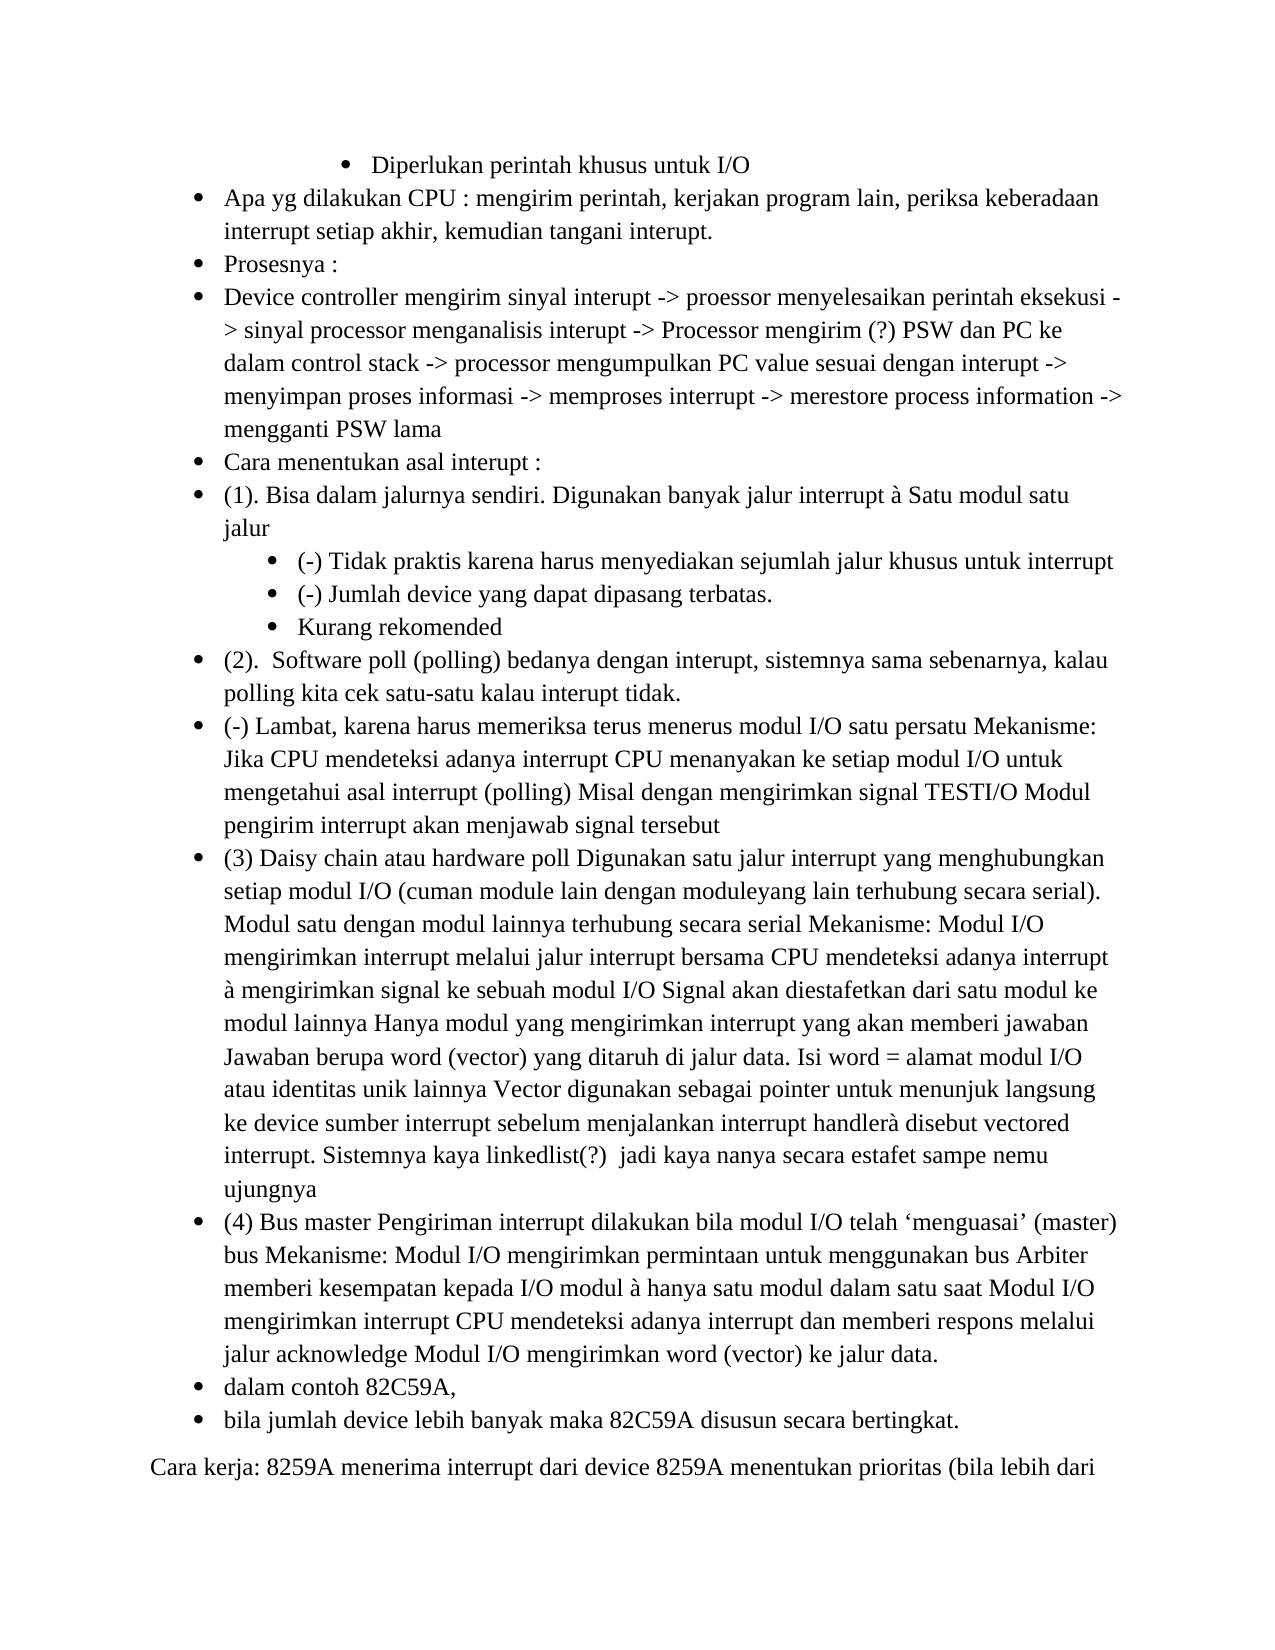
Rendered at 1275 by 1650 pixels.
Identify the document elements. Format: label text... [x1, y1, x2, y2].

list dalam contoh 82C59A, [194, 1372, 1125, 1401]
list Prosesnya : [194, 249, 1125, 278]
list (-) Lambat, karena harus memeriksa terus menerus modul I/O satu persatu Mekanisme: Jika CPU mendeteksi adanya interrupt CPU menanyakan ke setiap modul I/O untuk mengetahui asal interrupt (polling) Misal dengan mengirimkan signal TESTI/O Modul pengirim interrupt akan menjawab signal tersebut [194, 711, 1125, 839]
list (4) Bus master Pengiriman interrupt dilakukan bila modul I/O telah ‘menguasai’ (master) bus Mekanisme: Modul I/O mengirimkan permintaan untuk menggunakan bus Arbiter memberi kesempatan kepada I/O modul à hanya satu modul dalam satu saat Modul I/O mengirimkan interrupt CPU mendeteksi adanya interrupt dan memberi respons melalui jalur acknowledge Modul I/O mengirimkan word (vector) ke jalur data. [194, 1207, 1125, 1367]
list Cara menentukan asal interupt : [194, 447, 1125, 476]
list Diperlukan perintah khusus untuk I/O [341, 150, 1125, 179]
list (1). Bisa dalam jalurnya sendiri. Digunakan banyak jalur interrupt à Satu modul satu jalur [194, 480, 1125, 542]
list (-) Jumlah device yang dapat dipasang terbatas. [268, 579, 1125, 608]
list (-) Tidak praktis karena harus menyediakan sejumlah jalur khusus untuk interrupt [268, 546, 1125, 575]
list Apa yg dilakukan CPU : mengirim perintah, kerjakan program lain, periksa keberadaan interrupt setiap akhir, kemudian tangani interupt. [194, 183, 1125, 245]
list Kurang rekomended [268, 612, 1125, 641]
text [150, 1452, 1125, 1481]
list (3) Daisy chain atau hardware poll Digunakan satu jalur interrupt yang menghubungkan setiap modul I/O (cuman module lain dengan moduleyang lain terhubung secara serial). Modul satu dengan modul lainnya terhubung secara serial Mekanisme: Modul I/O mengirimkan interrupt melalui jalur interrupt bersama CPU mendeteksi adanya interrupt à mengirimkan signal ke sebuah modul I/O Signal akan diestafetkan dari satu modul ke modul lainnya Hanya modul yang mengirimkan interrupt yang akan memberi jawaban Jawaban berupa word (vector) yang ditaruh di jalur data. Isi word = alamat modul I/O atau identitas unik lainnya Vector digunakan sebagai pointer untuk menunjuk langsung ke device sumber interrupt sebelum menjalankan interrupt handlerà disebut vectored interrupt. Sistemnya kaya linkedlist(?) jadi kaya nanya secara estafet sampe nemu ujungnya [194, 843, 1125, 1202]
list Device controller mengirim sinyal interupt -> proessor menyelesaikan perintah eksekusi -> sinyal processor menganalisis interupt -> Processor mengirim (?) PSW dan PC ke dalam control stack -> processor mengumpulkan PC value sesuai dengan interupt -> menyimpan proses informasi -> memproses interrupt -> merestore process information -> mengganti PSW lama [194, 282, 1125, 443]
list (2). Software poll (polling) bedanya dengan interupt, sistemnya sama sebenarnya, kalau polling kita cek satu-satu kalau interupt tidak. [194, 645, 1125, 707]
list bila jumlah device lebih banyak maka 82C59A disusun secara bertingkat. [194, 1405, 1125, 1433]
